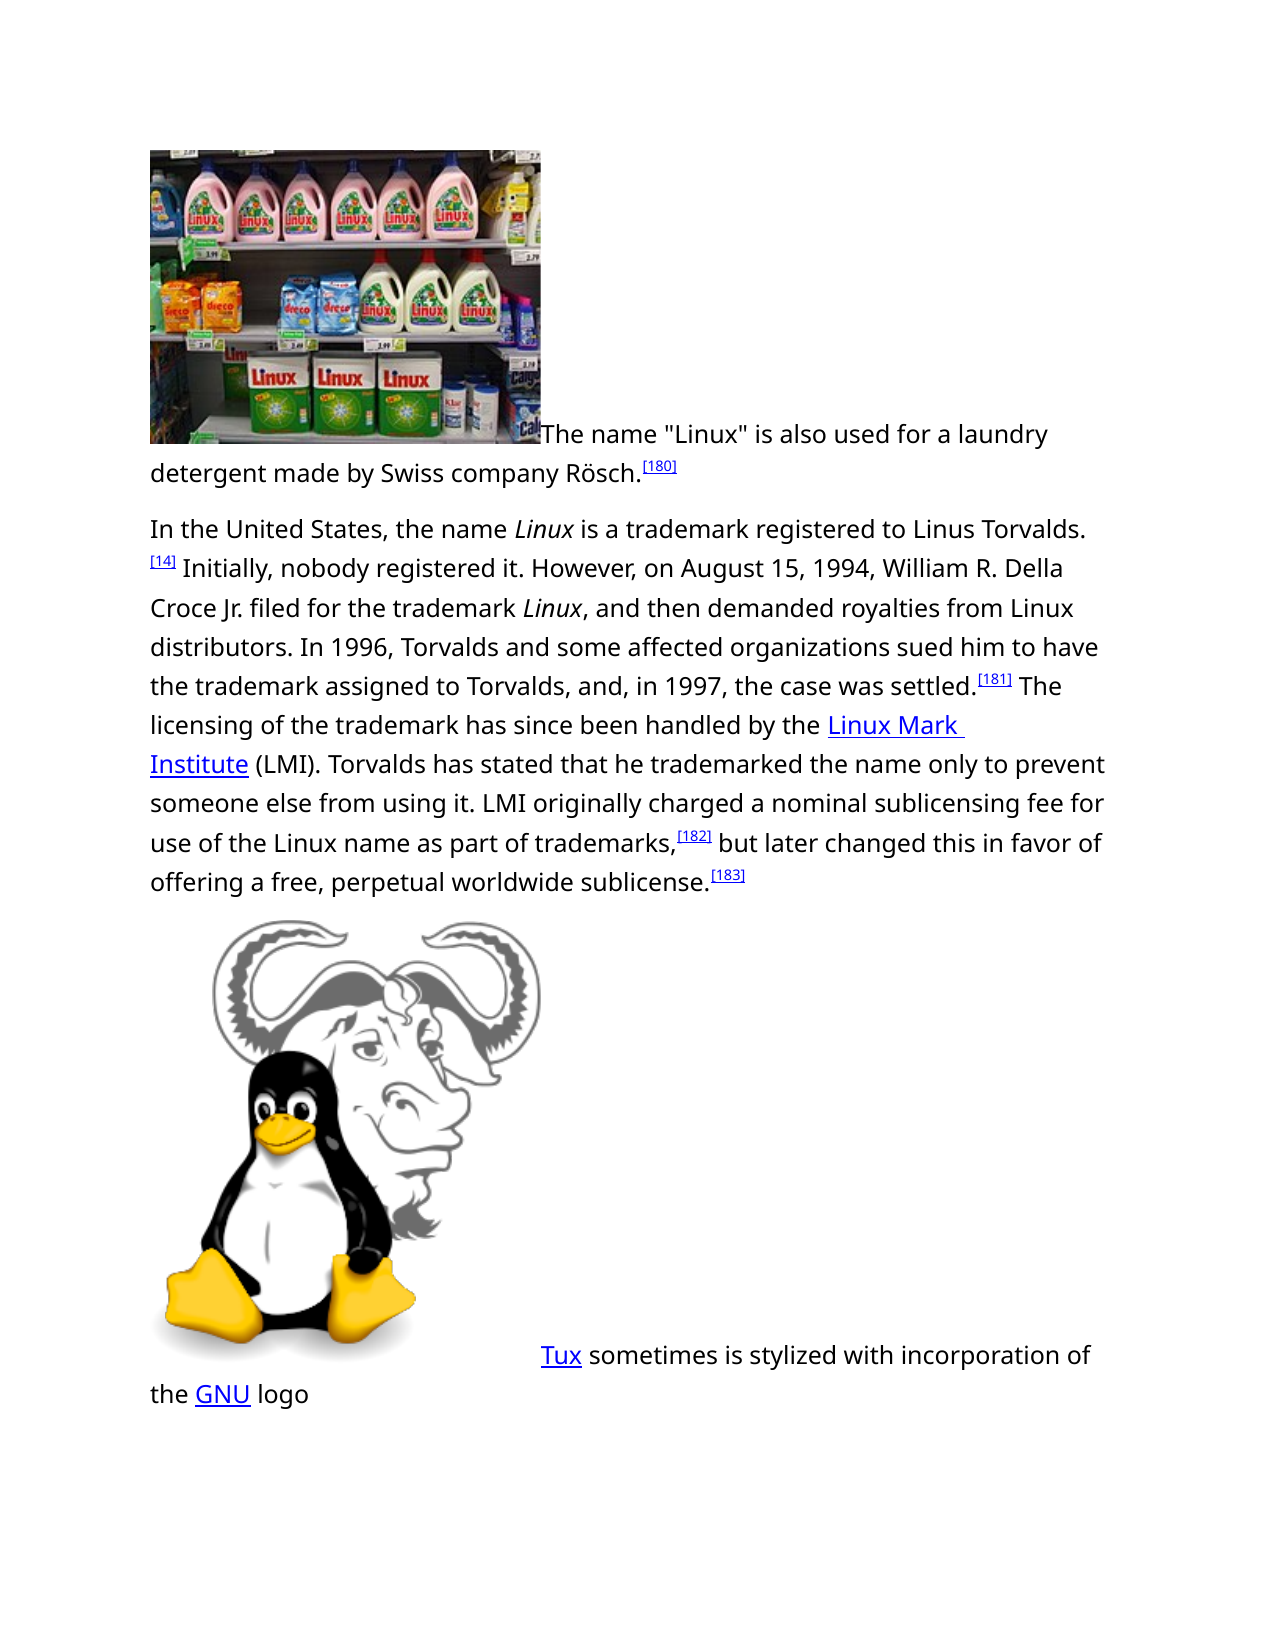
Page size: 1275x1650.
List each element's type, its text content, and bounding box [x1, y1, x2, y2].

text In the United States, the name Linux is a trademark registered to Linus Torvalds.[14] Initially, nobody registered it. However, on August 15, 1994, William R. Della Croce Jr. filed for the trademark Linux, and then demanded royalties from Linux distributors. In 1996, Torvalds and some affected organizations sued him to have the trademark assigned to Torvalds, and, in 1997, the case was settled.[181] The licensing of the trademark has since been handled by the Linux Mark Institute (LMI). Torvalds has stated that he trademarked the name only to prevent someone else from using it. LMI originally charged a nominal sublicensing fee for use of the Linux name as part of trademarks,[182] but later changed this in favor of offering a free, perpetual worldwide sublicense.[183] [150, 512, 1125, 898]
picture [150, 920, 541, 1364]
picture [150, 150, 541, 444]
